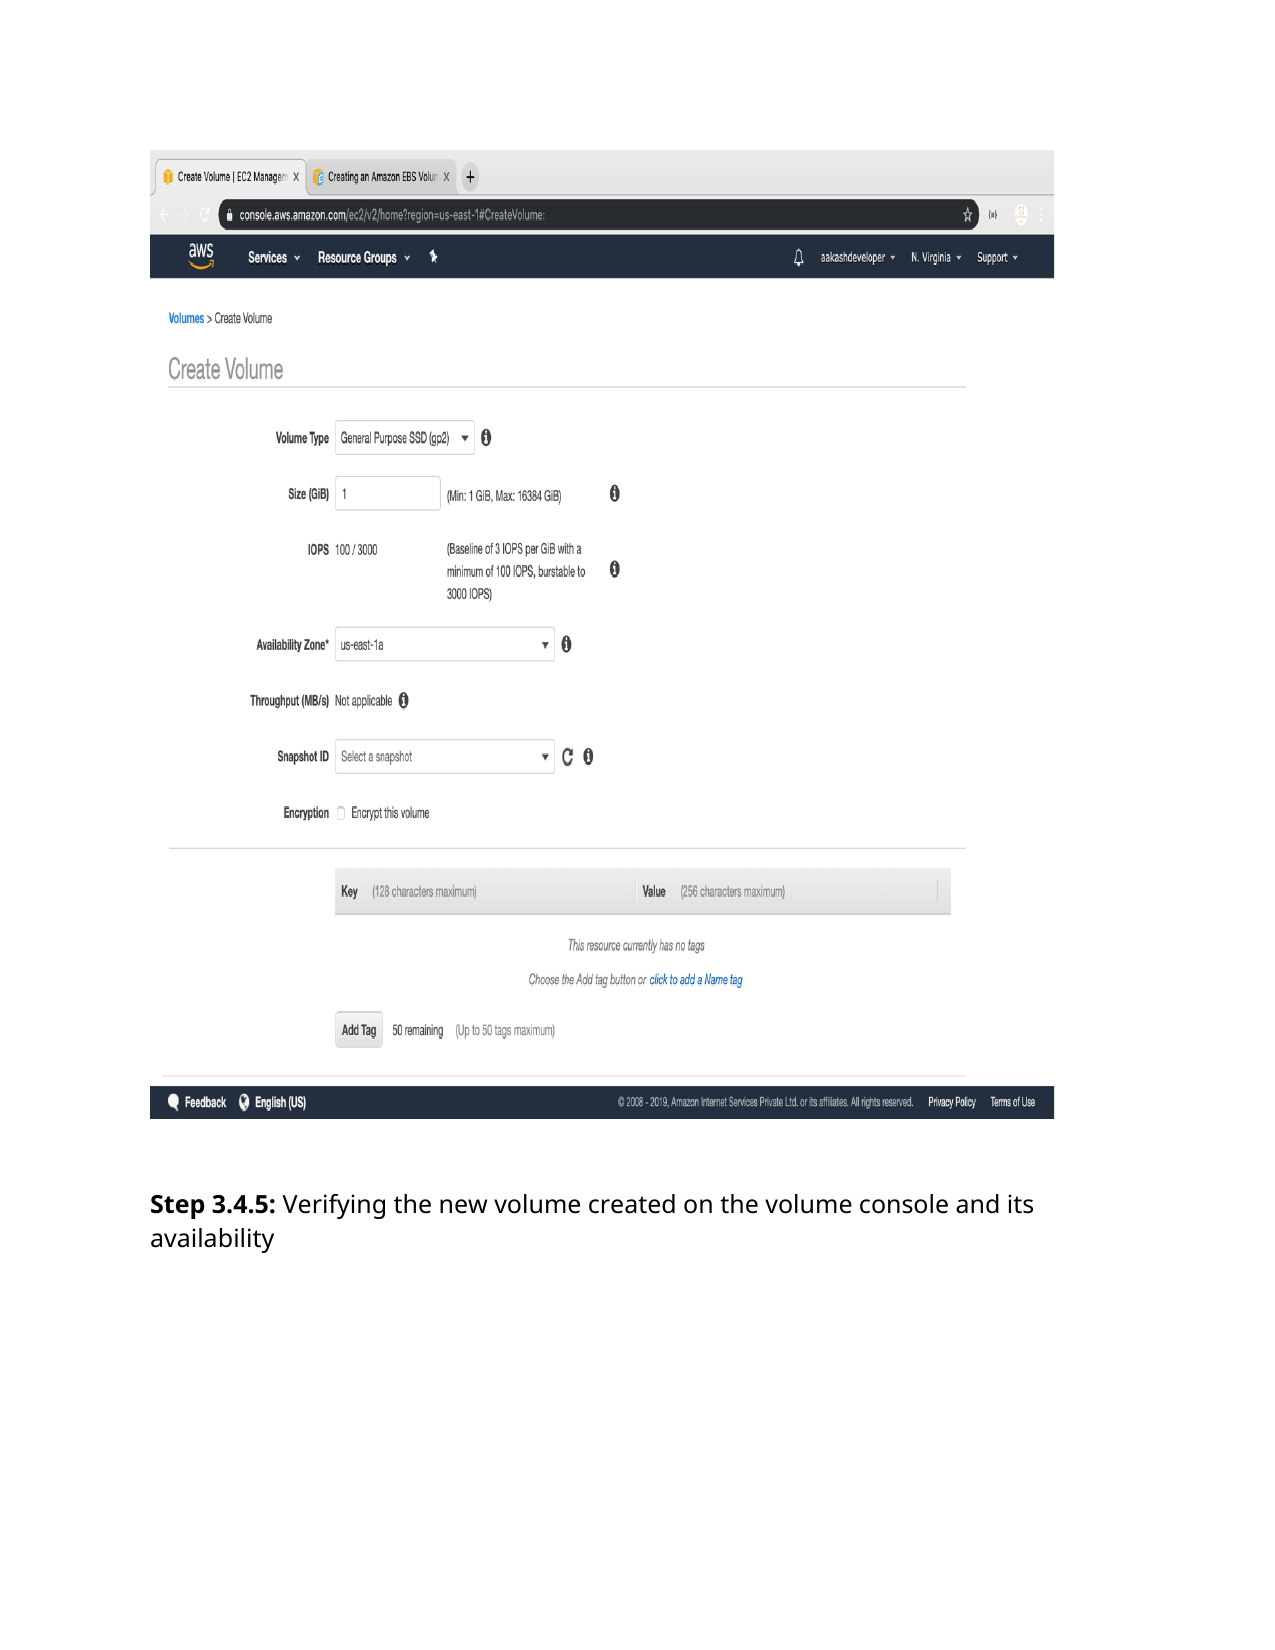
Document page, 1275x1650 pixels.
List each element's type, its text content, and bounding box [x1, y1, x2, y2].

picture [150, 150, 1055, 1119]
text Step 3.4.5: Verifying the new volume created on the volume console and its availability [150, 1187, 1125, 1255]
